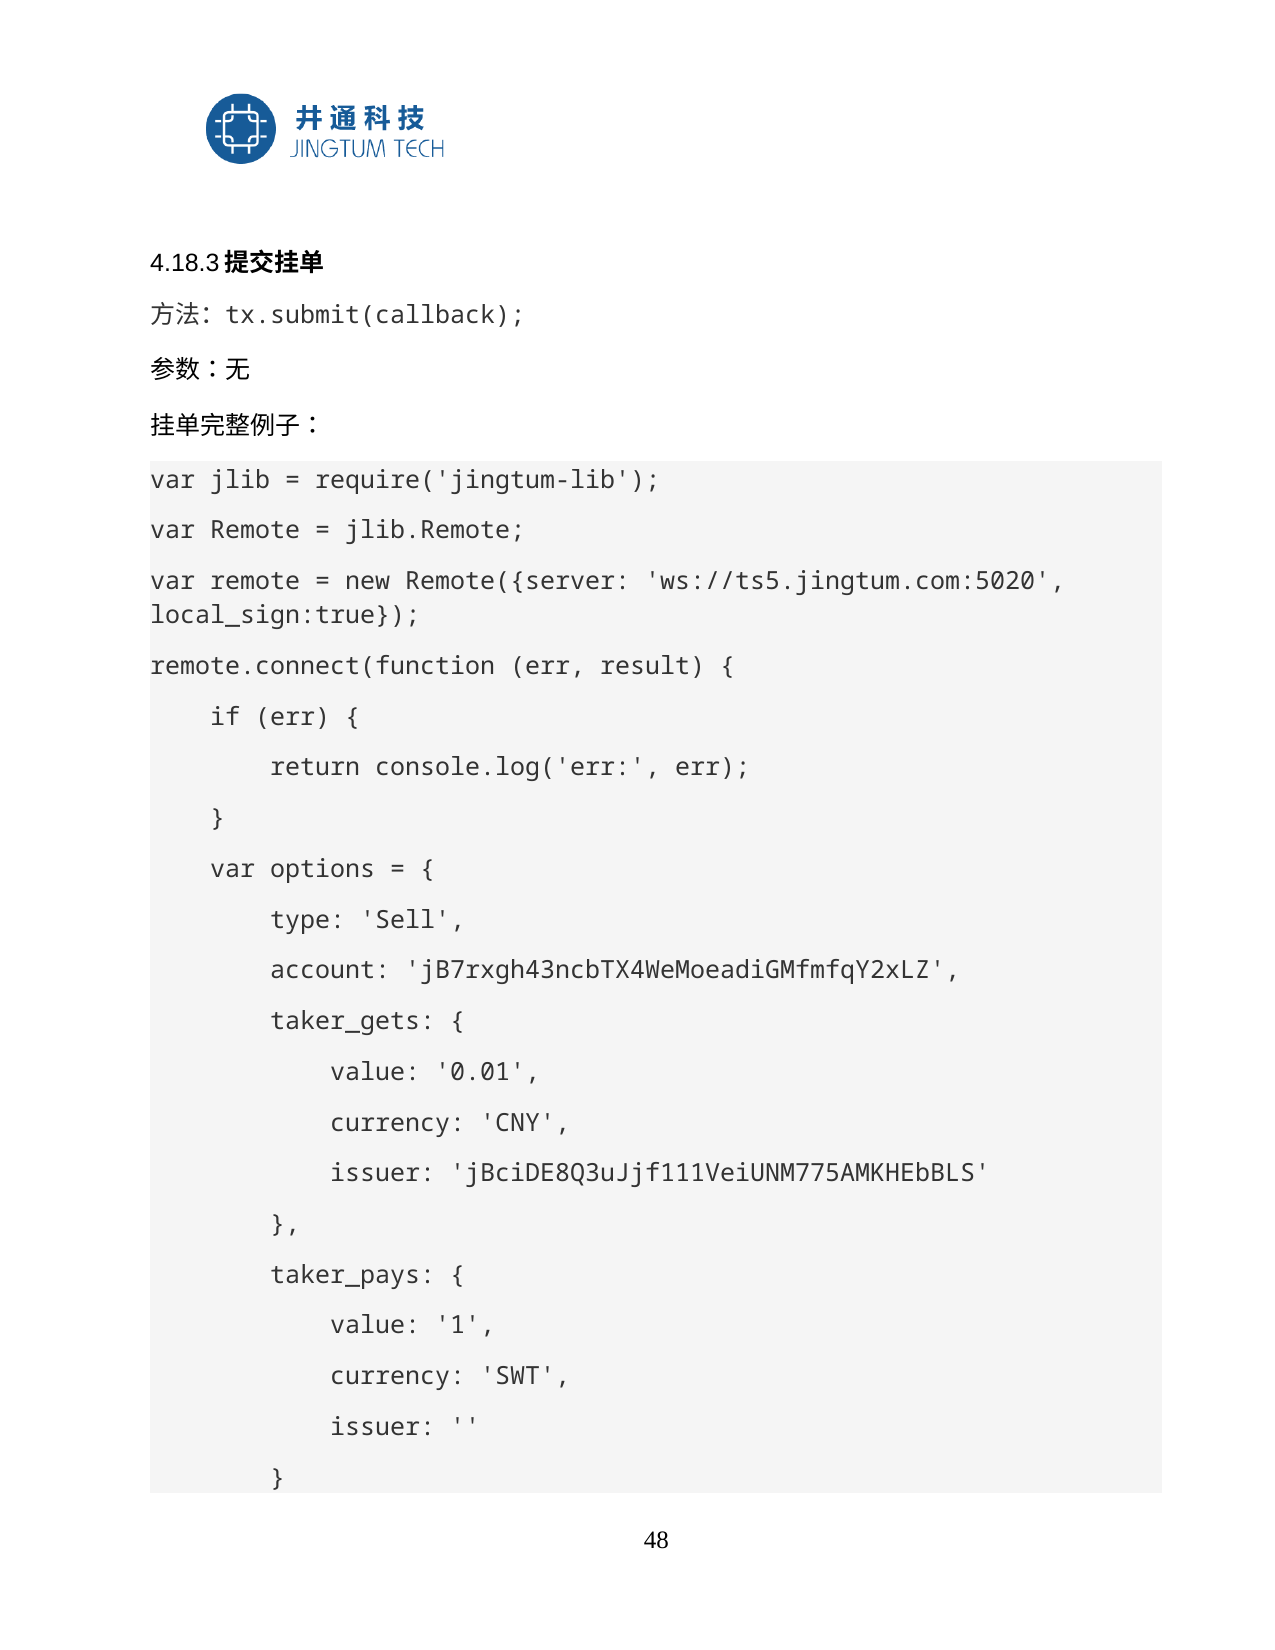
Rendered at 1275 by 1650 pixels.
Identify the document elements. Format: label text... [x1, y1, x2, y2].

text issuer: '' [150, 1408, 1162, 1443]
text issuer: 'jBciDE8Q3uJjf111VeiUNM775AMKHEbBLS' [150, 1155, 1162, 1189]
text if (err) { [150, 698, 1162, 732]
text var remote = new Remote({server: 'ws://ts5.jingtum.com:5020', local_sign:true}); [150, 563, 1162, 631]
text currency: 'SWT', [150, 1358, 1162, 1392]
text taker_gets: { [150, 1003, 1162, 1037]
text return console.log('err:', err); [150, 749, 1162, 783]
text var options = { [150, 851, 1162, 884]
text } [150, 800, 1162, 834]
text currency: 'CNY', [150, 1104, 1162, 1138]
text type: 'Sell', [150, 901, 1162, 935]
subtitle 提交挂单 [150, 243, 1162, 279]
text value: '1', [150, 1307, 1162, 1341]
text var Remote = jlib.Remote; [150, 512, 1162, 546]
text }, [150, 1206, 1162, 1240]
text remote.connect(function (err, result) { [150, 648, 1162, 682]
text 挂单完整例子： [150, 406, 1162, 442]
text value: '0.01', [150, 1053, 1162, 1087]
text taker_pays: { [150, 1256, 1162, 1290]
picture [180, 71, 463, 186]
text 方法：tx.submit(callback); [150, 294, 1162, 330]
text } [150, 1459, 1162, 1493]
text 参数：无 [150, 350, 1162, 386]
text account: 'jB7rxgh43ncbTX4WeMoeadiGMfmfqY2xLZ', [150, 952, 1162, 986]
text var jlib = require('jingtum-lib'); [150, 461, 1162, 495]
